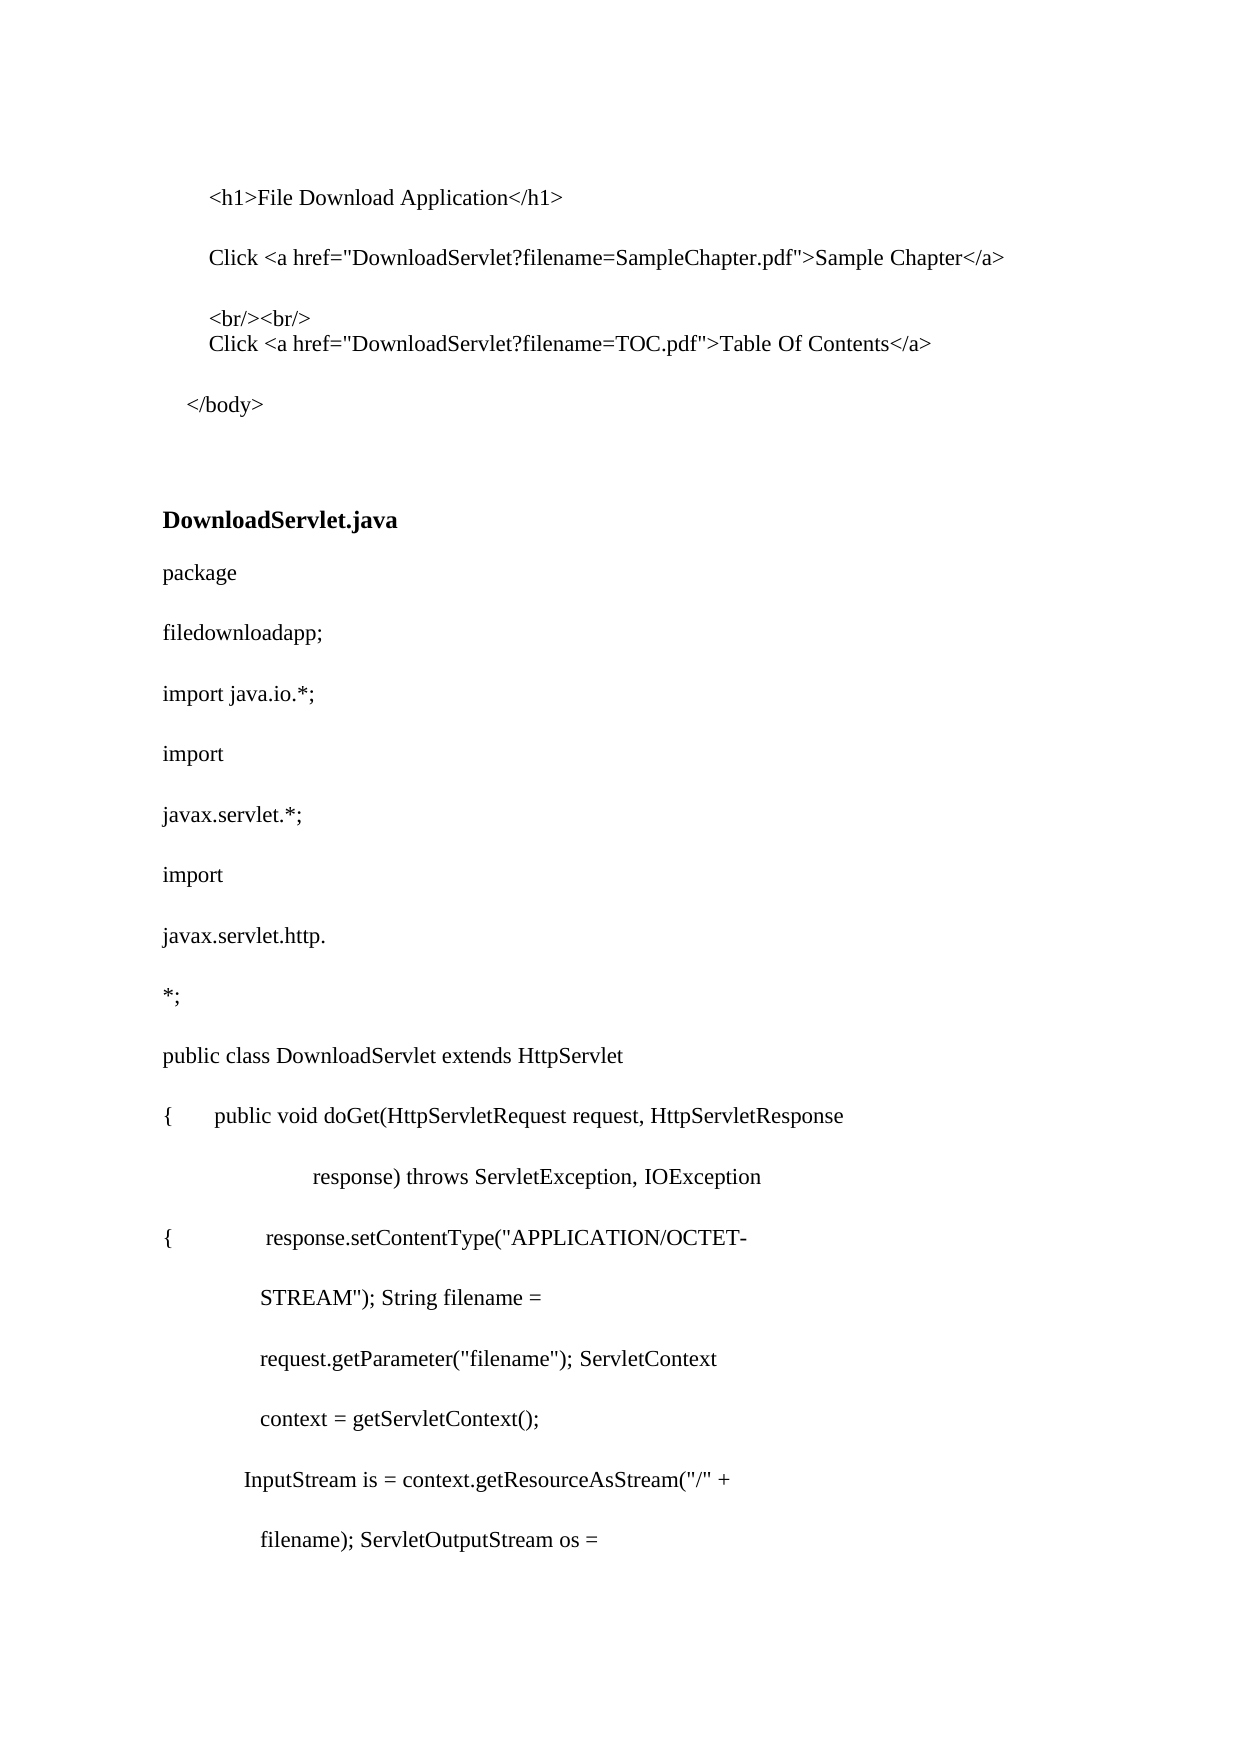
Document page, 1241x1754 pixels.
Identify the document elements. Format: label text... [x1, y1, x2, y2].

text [243, 1466, 790, 1552]
text Click <a href="DownloadServlet?filename=SampleChapter.pdf">Sample Chapter</a> [208, 244, 1090, 270]
text <h1>File Download Application</h1> [208, 183, 1090, 210]
text Click <a href="DownloadServlet?filename=TOC.pdf">Table Of Contents</a> [208, 331, 1090, 356]
text import javax.servlet.*; import javax.servlet.http.*; [162, 740, 331, 1009]
text package filedownloadapp; import java.io.*; [162, 559, 325, 706]
text { public void doGet(HttpServletRequest request, HttpServletResponse response) throws ServletException, IOException [162, 1103, 857, 1189]
text { response.setContentType("APPLICATION/OCTET-STREAM"); String filename = request.getParameter("filename"); ServletContext context = getServletContext(); [162, 1224, 788, 1432]
text <br/><br/> [208, 304, 1090, 331]
text </body> [186, 391, 1090, 417]
subtitle DownloadServlet.java [162, 505, 1090, 534]
text public class DownloadServlet extends HttpServlet [162, 1043, 1090, 1069]
